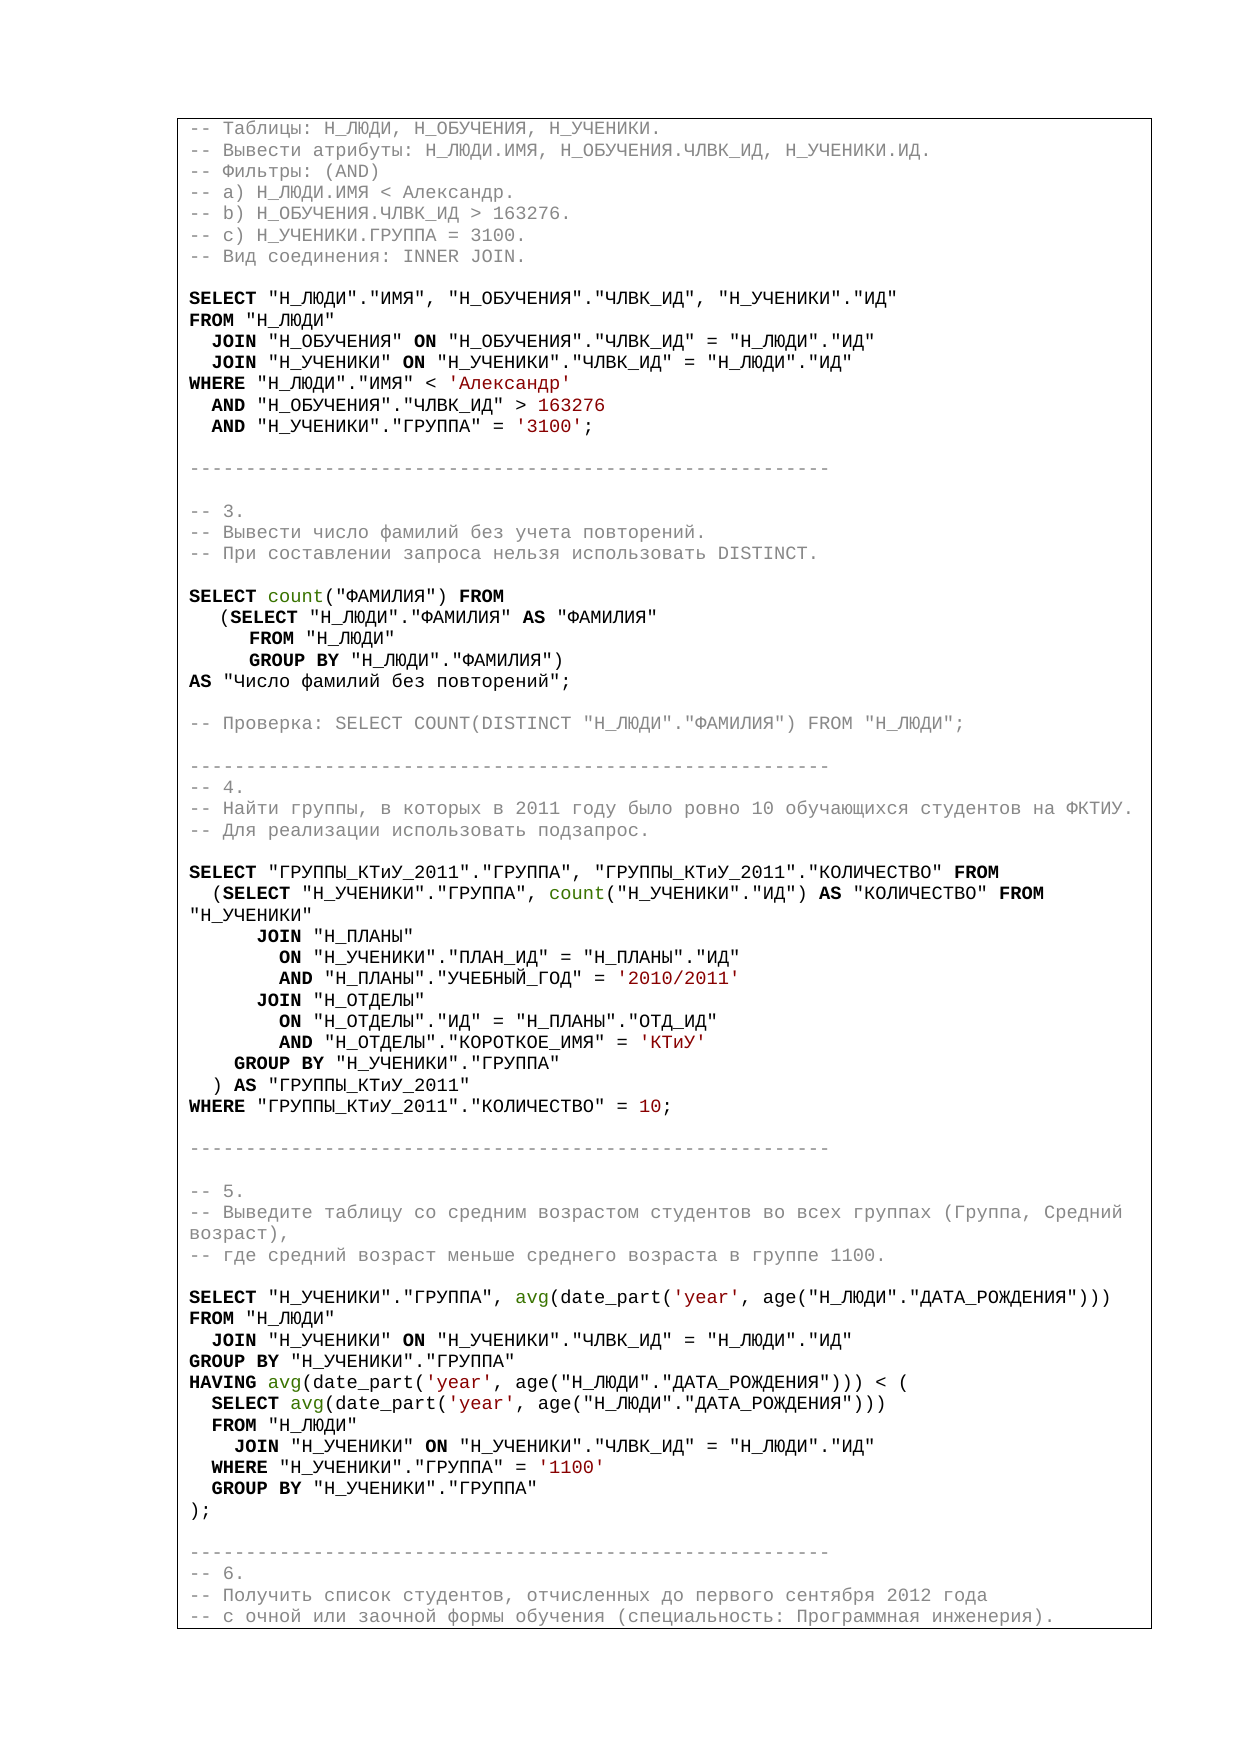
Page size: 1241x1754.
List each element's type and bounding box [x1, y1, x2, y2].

table_header [178, 119, 1151, 1628]
